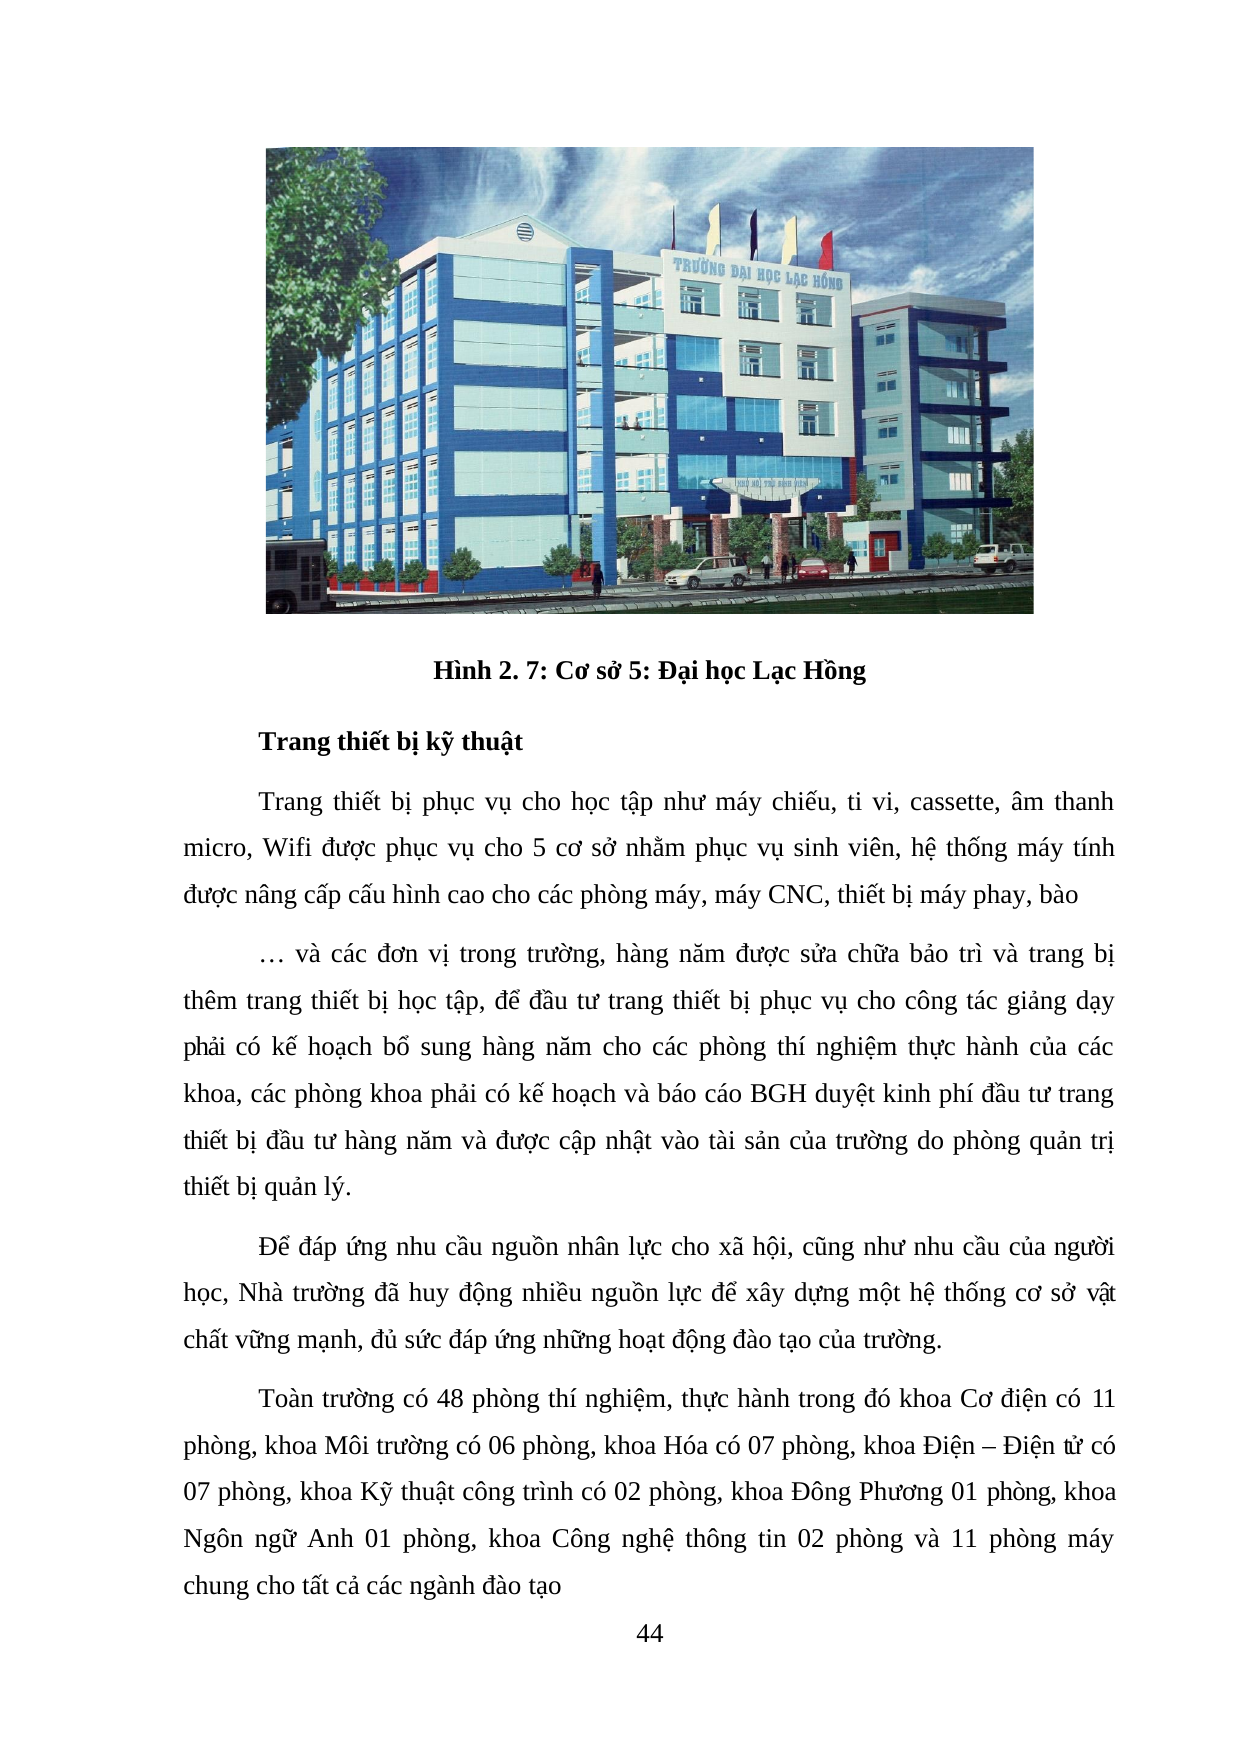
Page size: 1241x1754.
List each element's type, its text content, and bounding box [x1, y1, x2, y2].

text Hình 2. 7: Cơ sở 5: Đại học Lạc Hồng [183, 654, 1116, 685]
text Trang thiết bị kỹ thuật [183, 725, 1116, 757]
text Trang thiết bị phục vụ cho học tập như máy chiếu, ti vi, cassette, âm thanh micro, Wifi được phục vụ cho 5 cơ sở nhằm phục vụ sinh viên, hệ thống máy tính được nâng cấp cấu hình cao cho các phòng máy, máy CNC, thiết bị máy phay, bào [183, 784, 1116, 909]
text Để đáp ứng nhu cầu nguồn nhân lực cho xã hội, cũng như nhu cầu của người học, Nhà trường đã huy động nhiều nguồn lực để xây dựng một hệ thống cơ sở vật chất vững mạnh, đủ sức đáp ứng những hoạt động đào tạo của trường. [183, 1229, 1116, 1354]
picture [265, 147, 1034, 614]
text Toàn trường có 48 phòng thí nghiệm, thực hành trong đó khoa Cơ điện có 11 phòng, khoa Môi trường có 06 phòng, khoa Hóa có 07 phòng, khoa Điện – Điện tử có 07 phòng, khoa Kỹ thuật công trình có 02 phòng, khoa Đông Phương 01 phòng, khoa Ngôn ngữ Anh 01 phòng, khoa Công nghệ thông tin 02 phòng và 11 phòng máy chung cho tất cả các ngành đào tạo [183, 1382, 1116, 1600]
text … và các đơn vị trong trường, hàng năm được sửa chữa bảo trì và trang bị thêm trang thiết bị học tập, để đầu tư trang thiết bị phục vụ cho công tác giảng dạy phải có kế hoạch bổ sung hàng năm cho các phòng thí nghiệm thực hành của các khoa, các phòng khoa phải có kế hoạch và báo cáo BGH duyệt kinh phí đầu tư trang thiết bị đầu tư hàng năm và được cập nhật vào tài sản của trường do phòng quản trị thiết bị quản lý. [183, 937, 1116, 1202]
